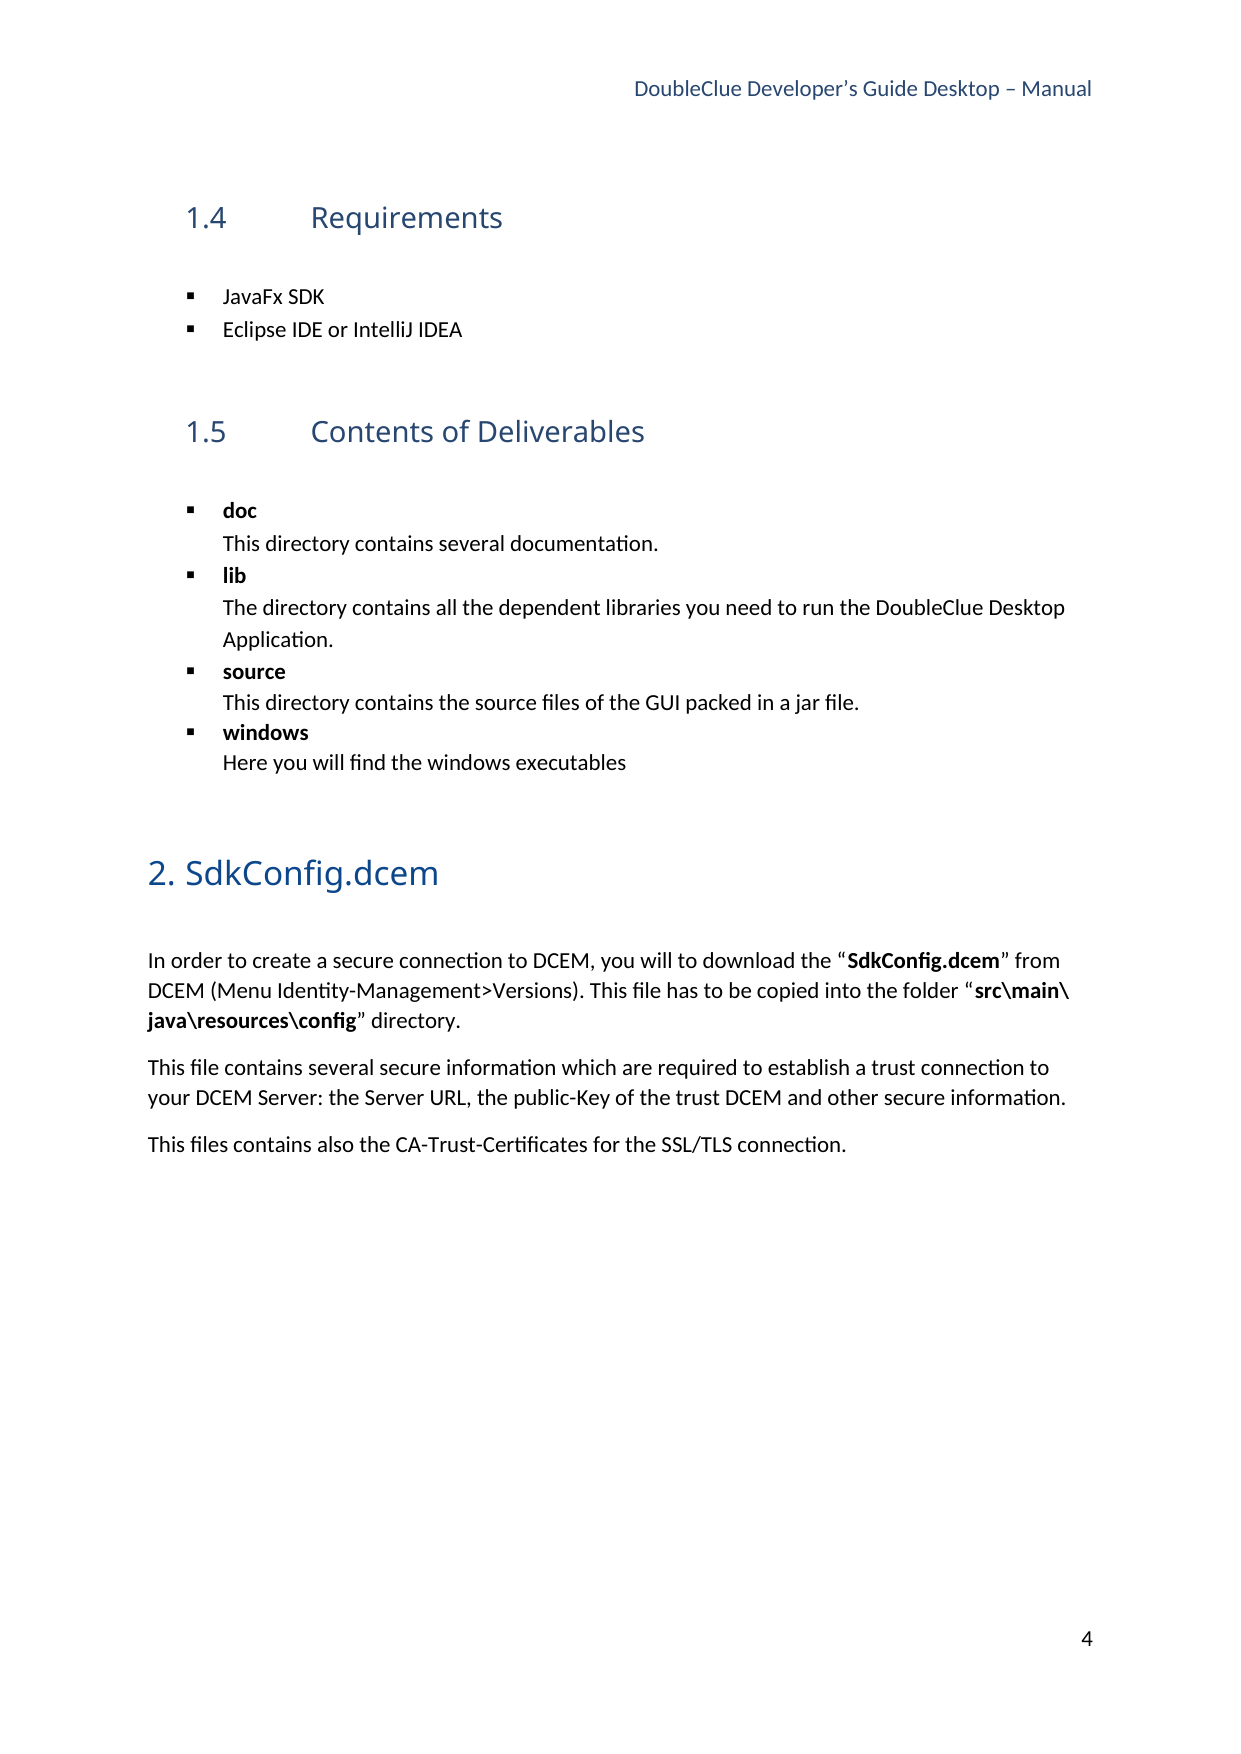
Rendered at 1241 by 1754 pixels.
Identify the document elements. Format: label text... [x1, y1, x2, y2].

text In order to create a secure connection to DCEM, you will to download the “SdkConfig.dcem” from DCEM (Menu Identity-Management>Versions). This file has to be copied into the folder “src\main\java\resources\config” directory. [148, 946, 1093, 1034]
subtitle SdkConfig.dcem [148, 850, 1093, 896]
list lib The directory contains all the dependent libraries you need to run the DoubleClue Desktop Application. [185, 561, 1093, 653]
list source This directory contains the source files of the GUI packed in a jar file. [185, 657, 1093, 716]
text This file contains several secure information which are required to establish a trust connection to your DCEM Server: the Server URL, the public-Key of the trust DCEM and other secure information. [148, 1053, 1093, 1111]
list JavaFx SDK [185, 282, 1093, 311]
text This files contains also the CA-Trust-Certificates for the SSL/TLS connection. [148, 1130, 1093, 1158]
list Eclipse IDE or IntelliJ IDEA [185, 315, 1093, 343]
list doc This directory contains several documentation. [185, 496, 1093, 557]
subtitle Contents of Deliverables [185, 411, 1093, 451]
subtitle Requirements [185, 197, 1093, 237]
list windows Here you will find the windows executables [185, 718, 1093, 776]
